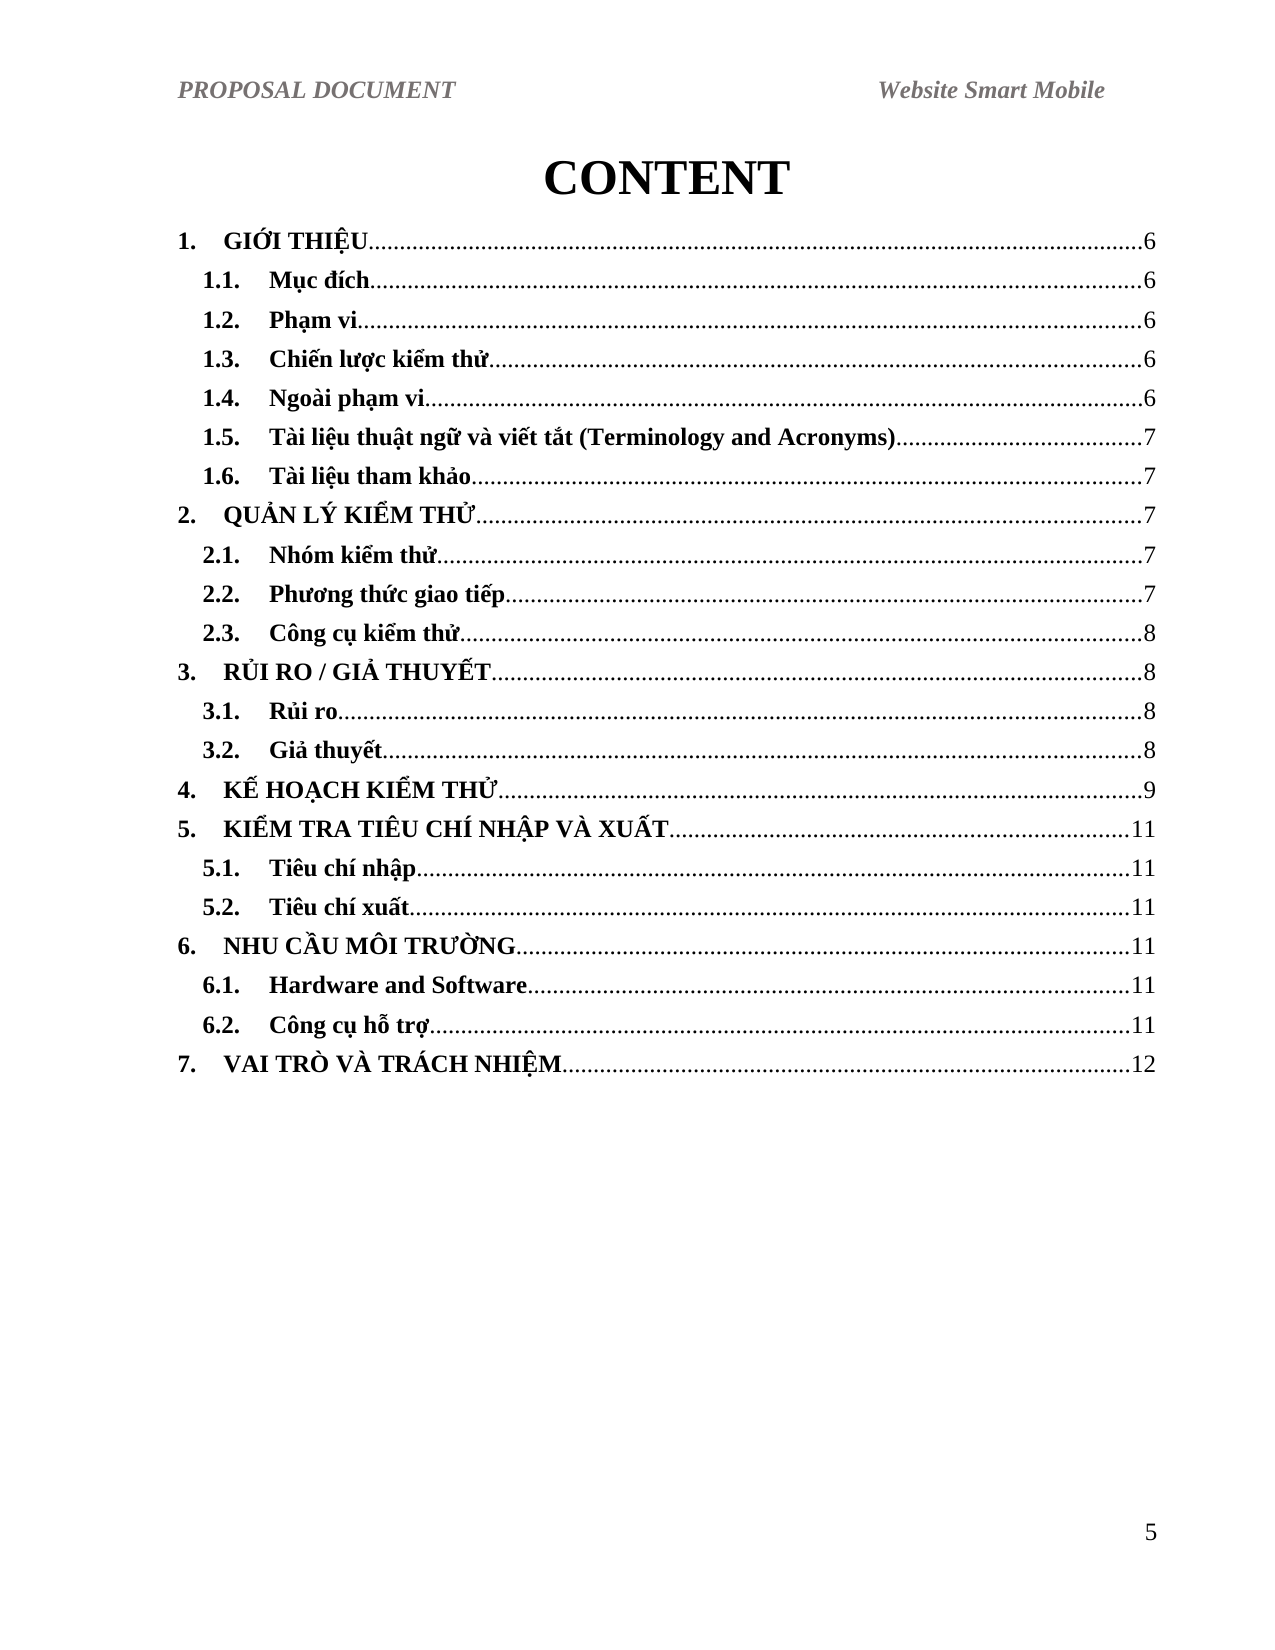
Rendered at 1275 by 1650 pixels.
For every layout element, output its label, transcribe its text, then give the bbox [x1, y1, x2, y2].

text 1.3. Chiến lược kiểm thử 6 [202, 344, 1157, 373]
text 6.1. Hardware and Software 11 [202, 971, 1157, 999]
text 2. QUẢN LÝ KIỂM THỬ 7 [177, 501, 1157, 529]
text 3. RỦI RO / GIẢ THUYẾT 8 [177, 657, 1157, 686]
text 1.1. Mục đích 6 [202, 266, 1157, 294]
text 2.2. Phương thức giao tiếp 7 [202, 579, 1157, 608]
text 1.5. Tài liệu thuật ngữ và viết tắt (Terminology and Acronyms) 7 [202, 422, 1157, 451]
text 3.2. Giả thuyết 8 [202, 736, 1157, 764]
text 1.6. Tài liệu tham khảo 7 [202, 461, 1157, 490]
text CONTENT [177, 148, 1157, 205]
text 5.1. Tiêu chí nhập 11 [202, 853, 1157, 882]
text 1.4. Ngoài phạm vi 6 [202, 383, 1157, 412]
text 5.2. Tiêu chí xuất 11 [202, 892, 1157, 921]
text 1. GIỚI THIỆU 6 [177, 226, 1157, 255]
text 6. NHU CẦU MÔI TRƯỜNG 11 [177, 931, 1157, 960]
text 2.1. Nhóm kiểm thử 7 [202, 540, 1157, 568]
text 2.3. Công cụ kiểm thử 8 [202, 618, 1157, 647]
text 1.2. Phạm vi 6 [202, 305, 1157, 333]
text 6.2. Công cụ hỗ trợ 11 [202, 1010, 1157, 1038]
text 4. KẾ HOẠCH KIỂM THỬ 9 [177, 775, 1157, 803]
text 5. KIỂM TRA TIÊU CHÍ NHẬP VÀ XUẤT 11 [177, 814, 1157, 843]
text 7. VAI TRÒ VÀ TRÁCH NHIỆM 12 [177, 1049, 1157, 1078]
text 3.1. Rủi ro 8 [202, 696, 1157, 725]
